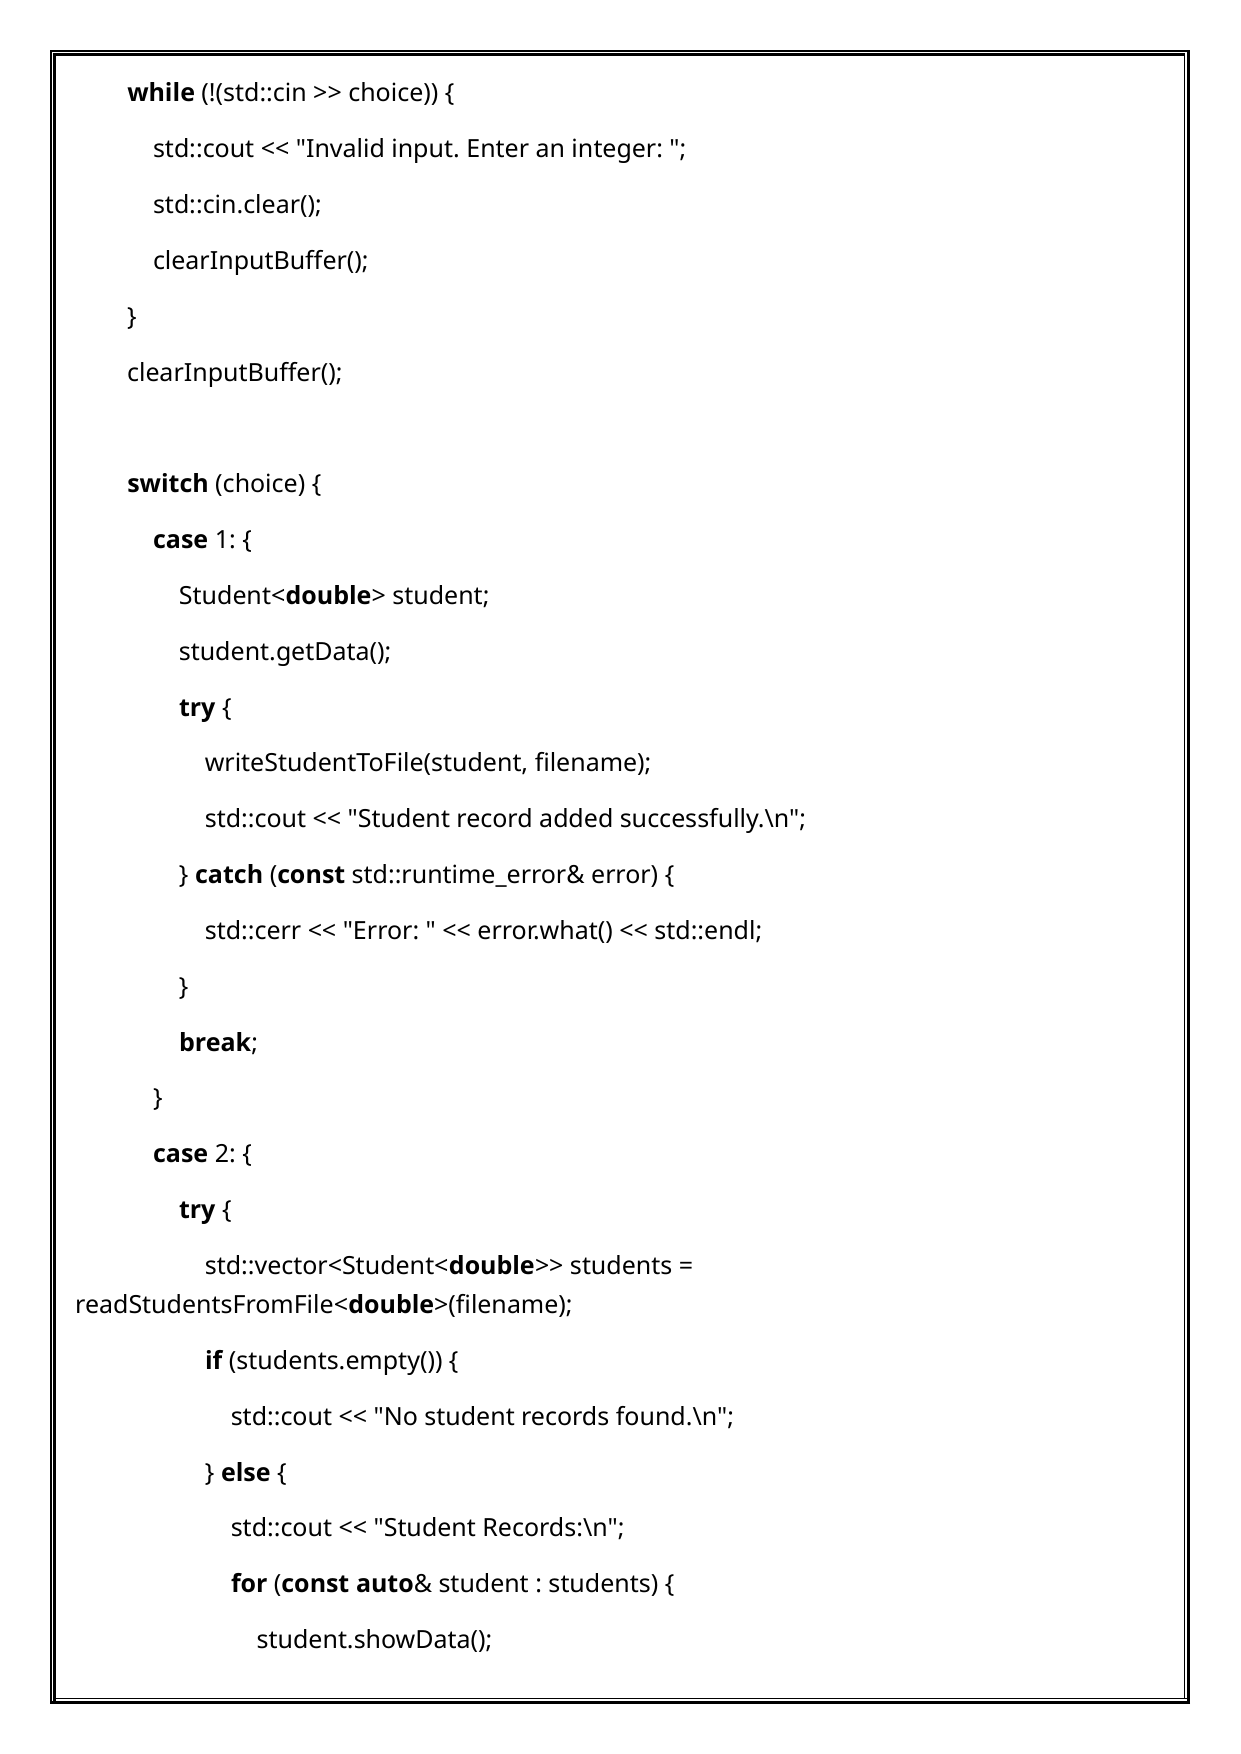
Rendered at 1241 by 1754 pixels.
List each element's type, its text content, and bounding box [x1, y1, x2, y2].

text if (students.empty()) { [75, 1342, 1165, 1377]
text case 1: { [75, 522, 1165, 556]
text try { [75, 689, 1165, 723]
text } [75, 1080, 1165, 1114]
text break; [75, 1024, 1165, 1058]
text while (!(std::cin >> choice)) { [75, 75, 1165, 109]
text student.getData(); [75, 633, 1165, 667]
text clearInputBuffer(); [75, 242, 1165, 277]
text student.showData(); [75, 1622, 1165, 1656]
text std::cout << "No student records found.\n"; [75, 1398, 1165, 1432]
text std::cout << "Student record added successfully.\n"; [75, 801, 1165, 835]
text std::cerr << "Error: " << error.what() << std::endl; [75, 912, 1165, 947]
text std::cout << "Invalid input. Enter an integer: "; [75, 131, 1165, 165]
text try { [75, 1192, 1165, 1226]
text Student<double> student; [75, 577, 1165, 612]
text std::cout << "Student Records:\n"; [75, 1510, 1165, 1544]
text switch (choice) { [75, 466, 1165, 500]
text std::cin.clear(); [75, 187, 1165, 221]
text clearInputBuffer(); [75, 354, 1165, 388]
text writeStudentToFile(student, filename); [75, 745, 1165, 779]
text } [75, 298, 1165, 332]
text } catch (const std::runtime_error& error) { [75, 857, 1165, 891]
text std::vector<Student<double>> students = readStudentsFromFile<double>(filename); [75, 1247, 1165, 1321]
text for (const auto& student : students) { [75, 1566, 1165, 1600]
text } else { [75, 1454, 1165, 1488]
text } [75, 968, 1165, 1002]
text case 2: { [75, 1136, 1165, 1170]
